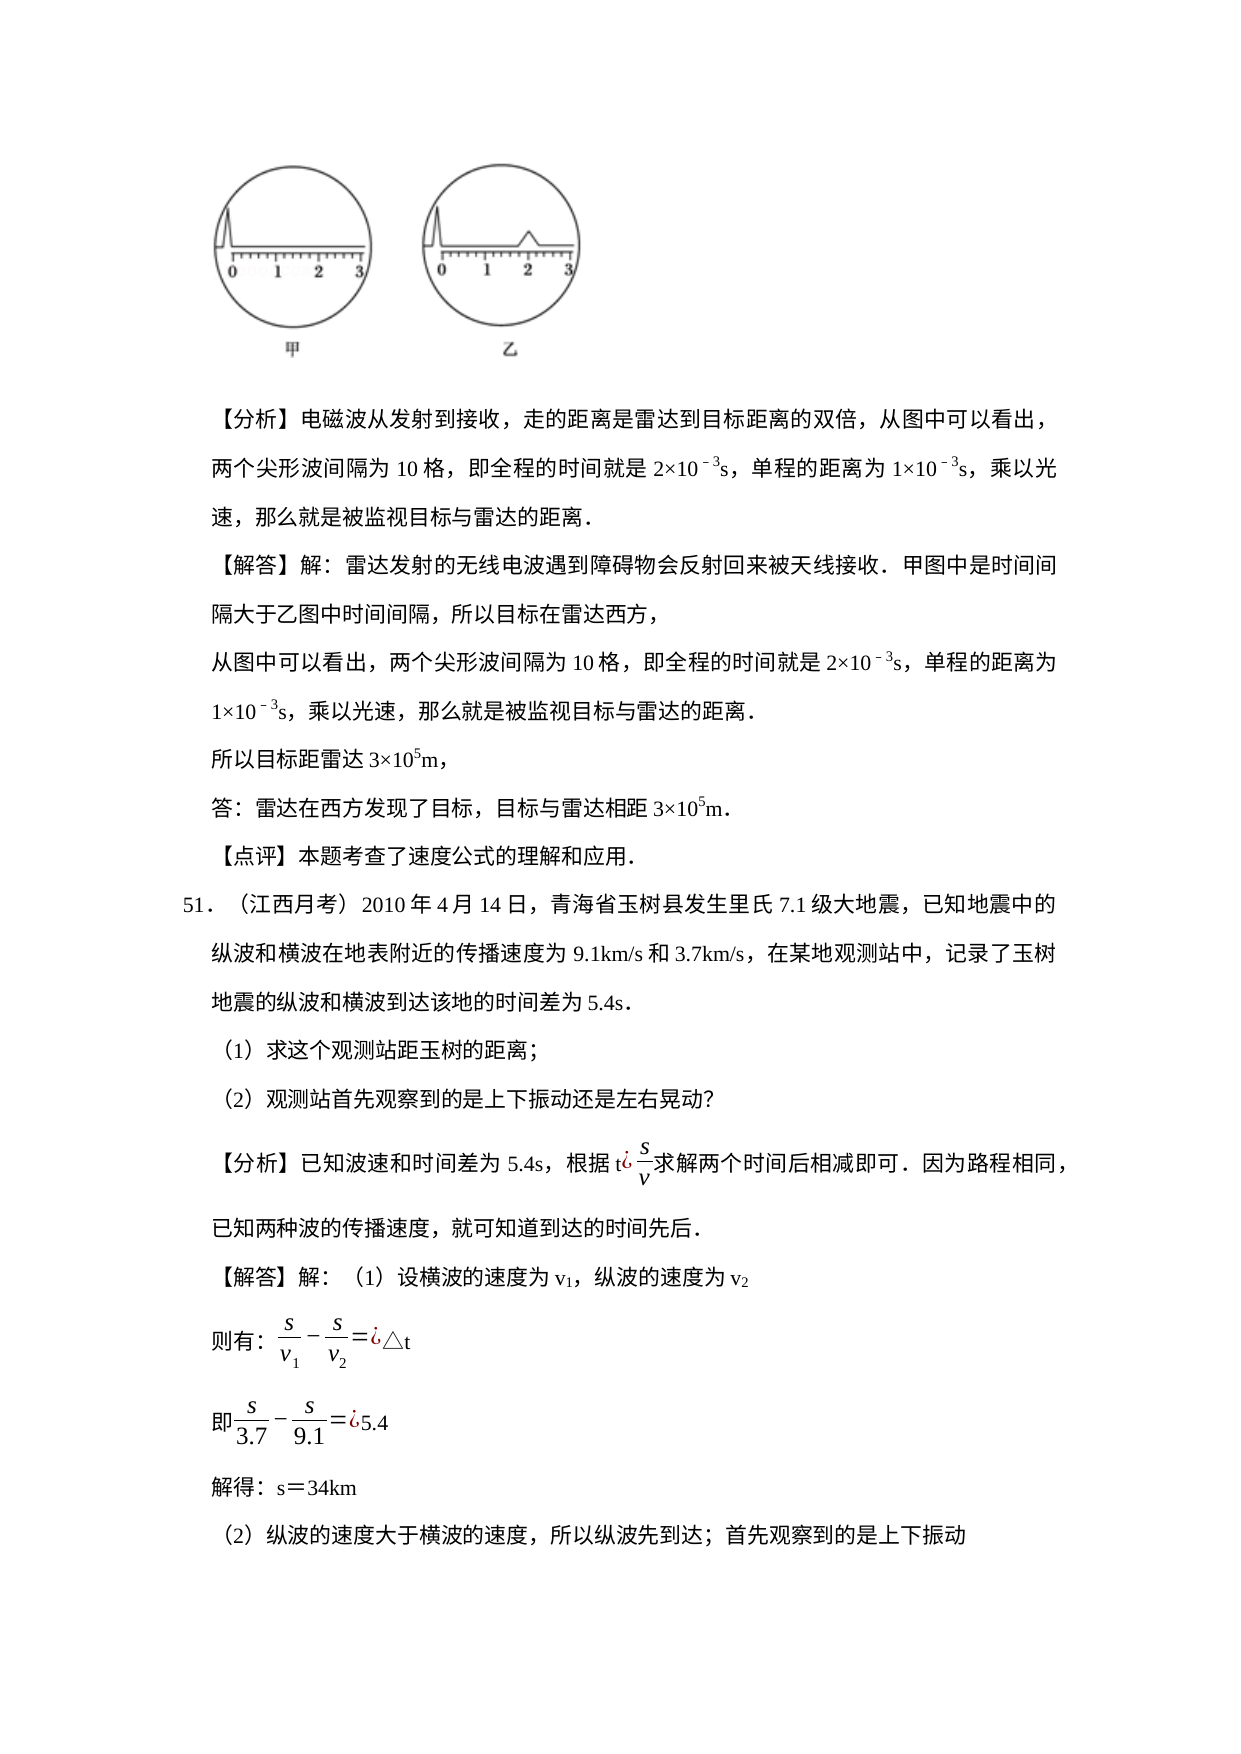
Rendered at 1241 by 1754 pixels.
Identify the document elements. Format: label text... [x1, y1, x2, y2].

text 从图中可以看出，两个尖形波间隔为10格，即全程的时间就是2×10﹣3s，单程的距离为1×10﹣3s，乘以光速，那么就是被监视目标与雷达的距离． [211, 645, 1058, 726]
text 【解答】解：（1）设横波的速度为v1，纵波的速度为v2 [211, 1259, 1058, 1292]
text 即5.4 [211, 1388, 1058, 1453]
text （1）求这个观测站距玉树的距离； [211, 1033, 1058, 1065]
text 所以目标距雷达3×105m， [211, 742, 1058, 774]
text （2）观测站首先观察到的是上下振动还是左右晃动？ [211, 1081, 1058, 1114]
text 【点评】本题考查了速度公式的理解和应用． [211, 839, 1058, 871]
text 51．（江西月考）2010年4月14日，青海省玉树县发生里氏7.1级大地震，已知地震中的纵波和横波在地表附近的传播速度为9.1km/s和3.7km/s，在某地观测站中，记录了玉树地震的纵波和横波到达该地的时间差为5.4s． [183, 887, 1058, 1017]
text 【解答】解：雷达发射的无线电波遇到障碍物会反射回来被天线接收．甲图中是时间间隔大于乙图中时间间隔，所以目标在雷达西方， [211, 548, 1058, 629]
text 【分析】电磁波从发射到接收，走的距离是雷达到目标距离的双倍，从图中可以看出，两个尖形波间隔为10格，即全程的时间就是2×10﹣3s，单程的距离为1×10﹣3s，乘以光速，那么就是被监视目标与雷达的距离． [211, 402, 1058, 532]
picture [211, 162, 582, 358]
text 解得：s＝34km [211, 1469, 1058, 1502]
text 答：雷达在西方发现了目标，目标与雷达相距3×105m． [211, 790, 1058, 823]
text 则有：△t [211, 1307, 1058, 1372]
text （2）纵波的速度大于横波的速度，所以纵波先到达；首先观察到的是上下振动 [211, 1517, 1058, 1550]
text 【分析】已知波速和时间差为5.4s，根据t求解两个时间后相减即可．因为路程相同，已知两种波的传播速度，就可知道到达的时间先后． [211, 1129, 1058, 1243]
